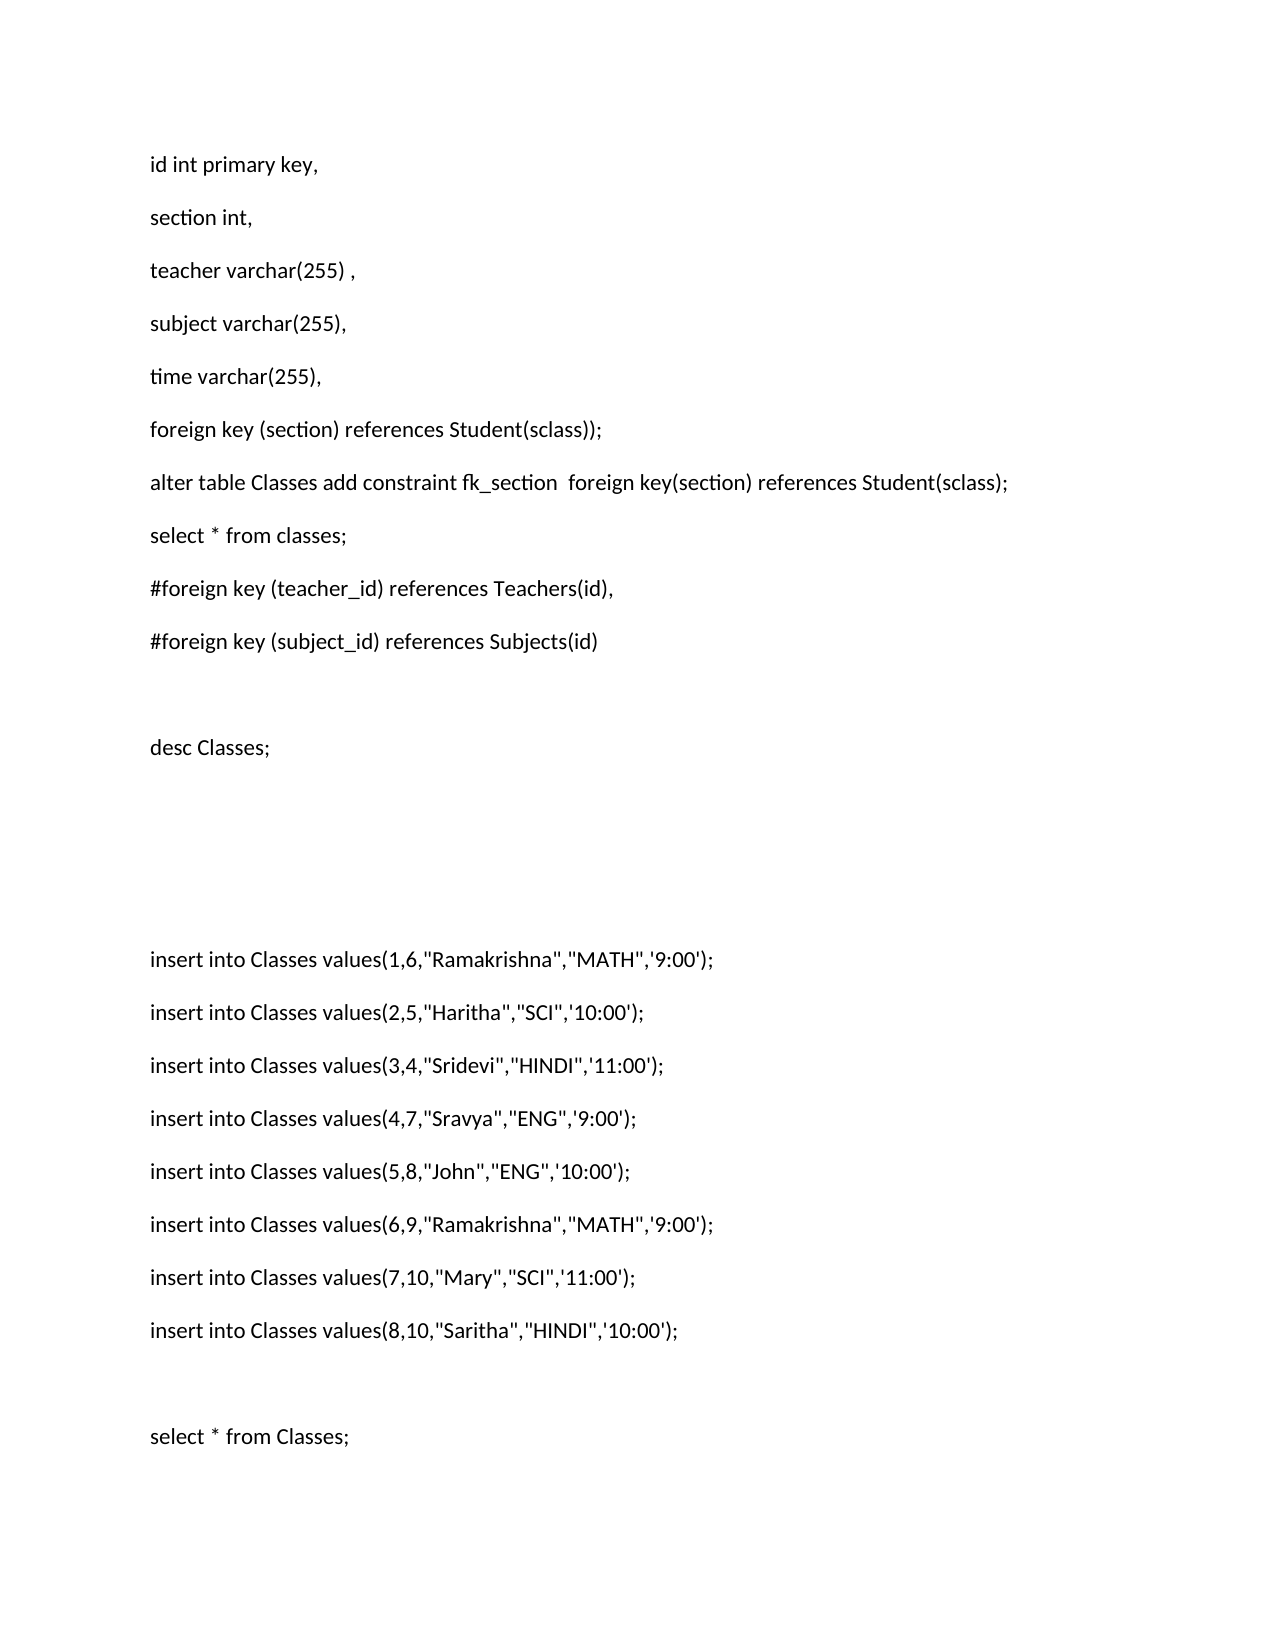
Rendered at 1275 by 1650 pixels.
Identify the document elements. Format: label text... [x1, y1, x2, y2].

text foreign key (section) references Student(sclass)); [150, 415, 1125, 443]
text insert into Classes values(7,10,"Mary","SCI",'11:00'); [150, 1263, 1125, 1291]
text insert into Classes values(3,4,"Sridevi","HINDI",'11:00'); [150, 1051, 1125, 1079]
text insert into Classes values(2,5,"Haritha","SCI",'10:00'); [150, 998, 1125, 1026]
text #foreign key (subject_id) references Subjects(id) [150, 627, 1125, 655]
text insert into Classes values(6,9,"Ramakrishna","MATH",'9:00'); [150, 1210, 1125, 1238]
text alter table Classes add constraint fk_section foreign key(section) references Student(sclass); [150, 468, 1125, 496]
text subject varchar(255), [150, 309, 1125, 337]
text desc Classes; [150, 733, 1125, 761]
text insert into Classes values(8,10,"Saritha","HINDI",'10:00'); [150, 1316, 1125, 1344]
text id int primary key, [150, 150, 1125, 178]
text teacher varchar(255) , [150, 256, 1125, 284]
text time varchar(255), [150, 362, 1125, 390]
text section int, [150, 203, 1125, 231]
text insert into Classes values(5,8,"John","ENG",'10:00'); [150, 1157, 1125, 1185]
text select * from Classes; [150, 1422, 1125, 1451]
text insert into Classes values(1,6,"Ramakrishna","MATH",'9:00'); [150, 945, 1125, 973]
text select * from classes; [150, 521, 1125, 549]
text insert into Classes values(4,7,"Sravya","ENG",'9:00'); [150, 1104, 1125, 1132]
text #foreign key (teacher_id) references Teachers(id), [150, 574, 1125, 602]
